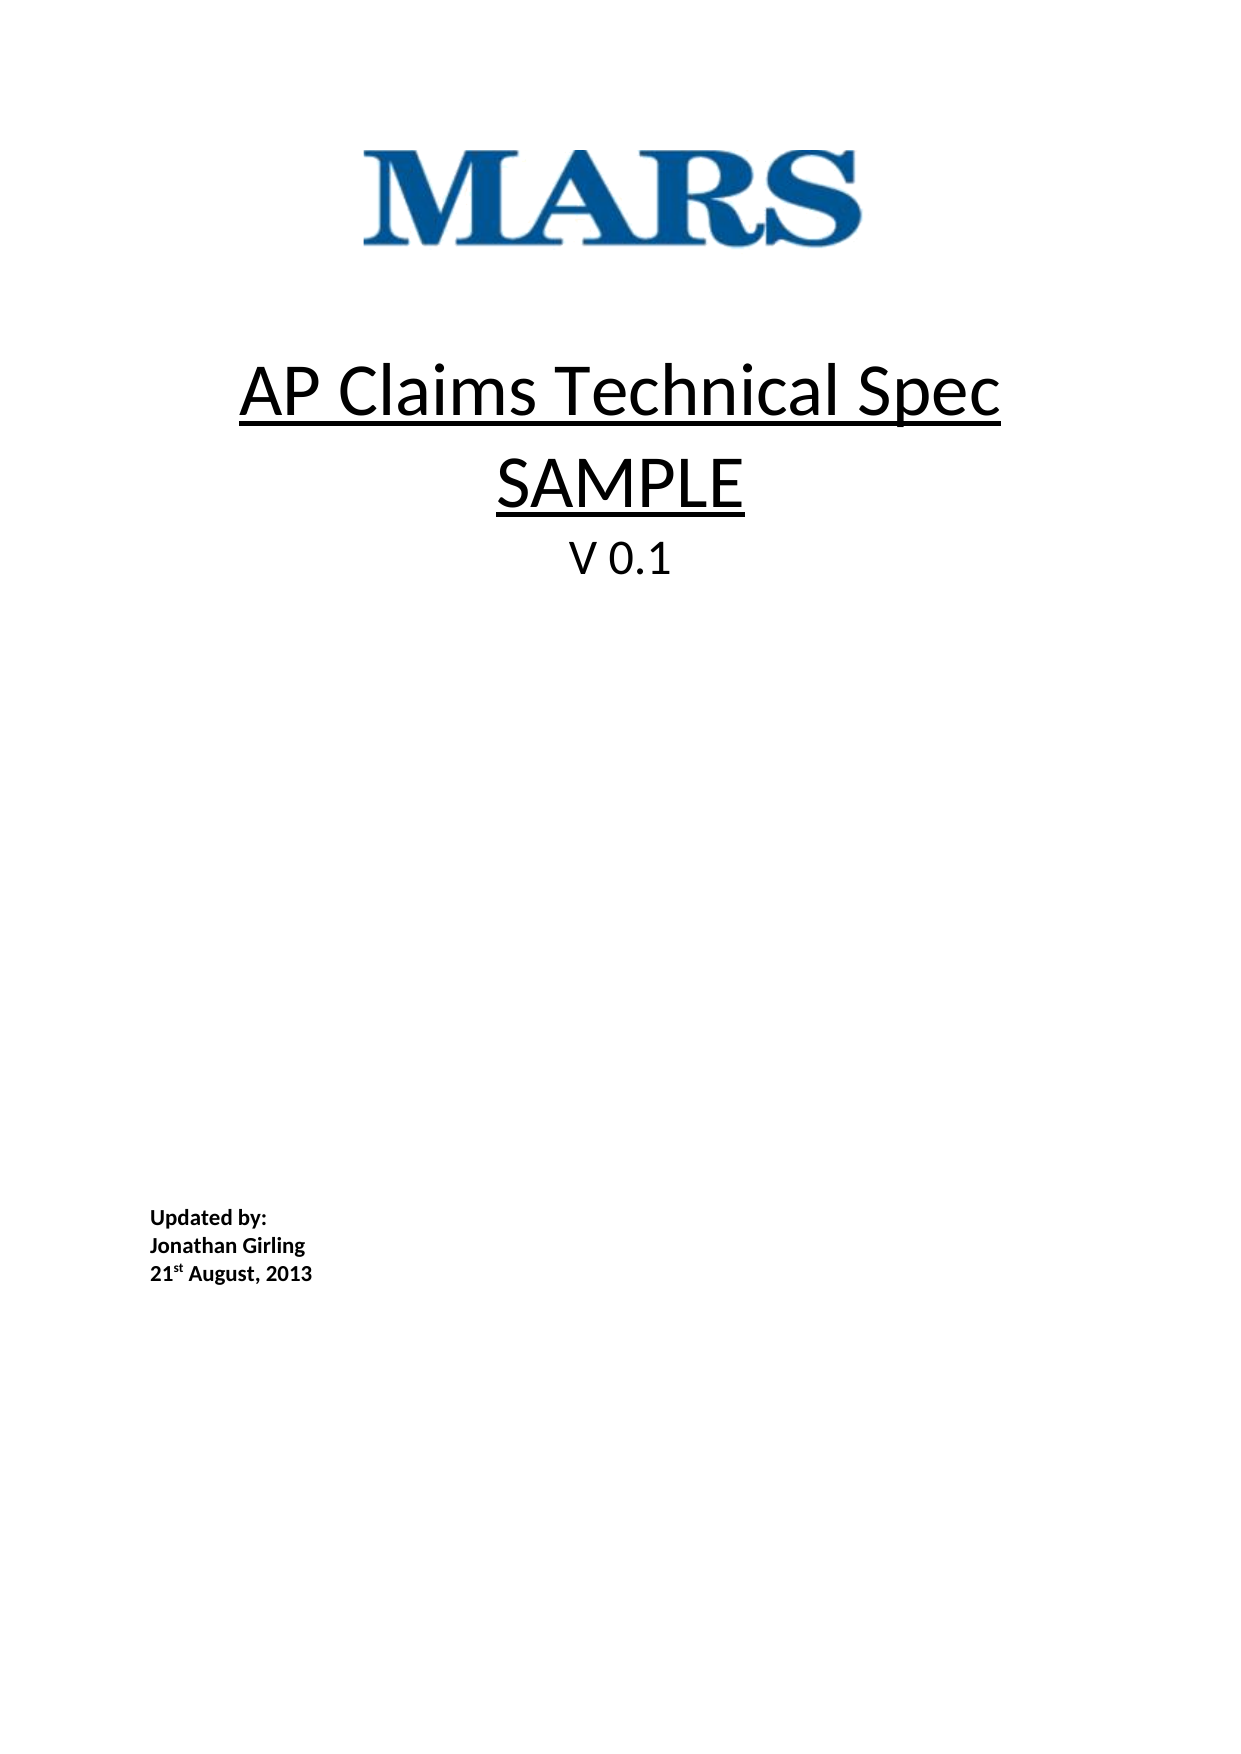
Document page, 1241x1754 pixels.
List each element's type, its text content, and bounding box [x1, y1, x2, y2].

picture [363, 150, 877, 259]
text Updated by: [150, 1203, 1090, 1232]
text Jonathan Girling [150, 1232, 1090, 1259]
text 21st August, 2013 [150, 1259, 1090, 1288]
text V 0.1 [150, 526, 1090, 587]
text AP Claims Technical Spec SAMPLE [150, 343, 1090, 526]
